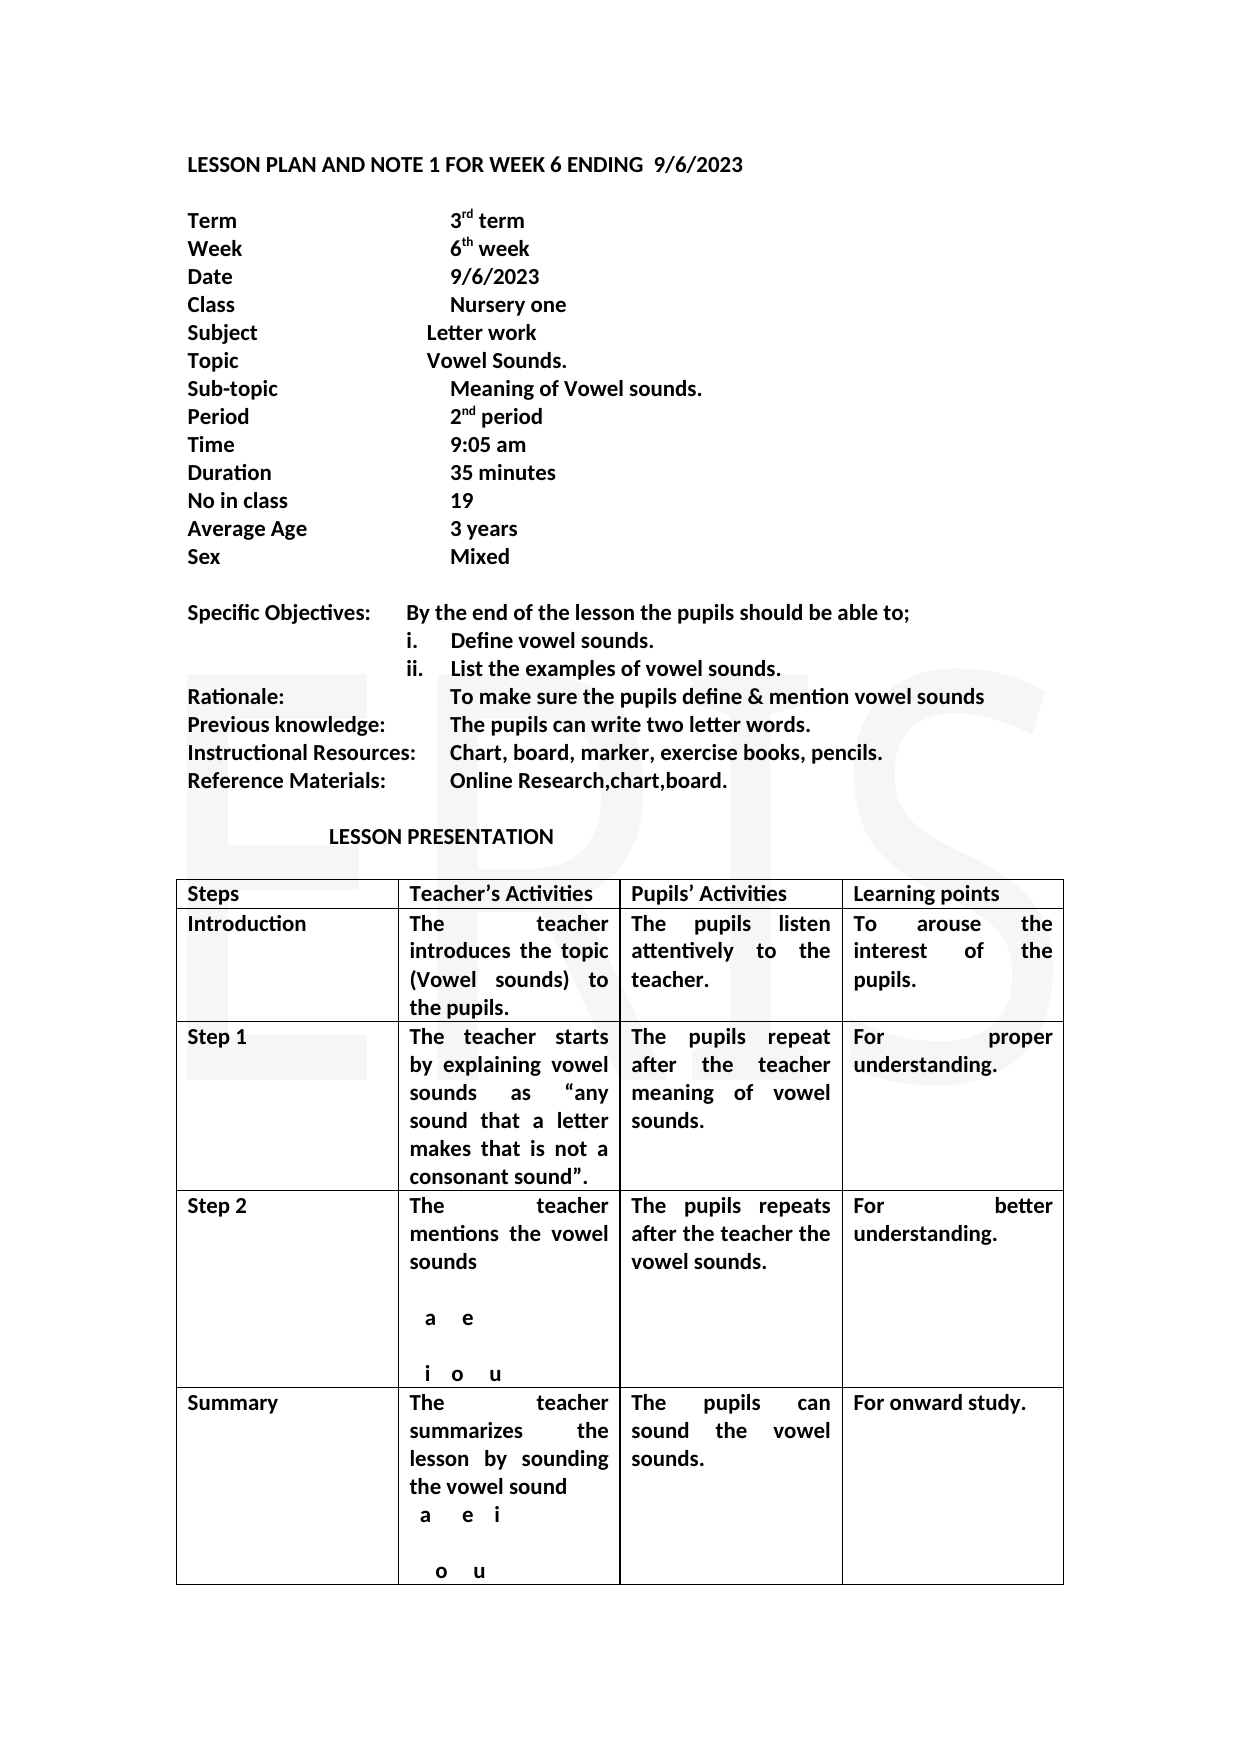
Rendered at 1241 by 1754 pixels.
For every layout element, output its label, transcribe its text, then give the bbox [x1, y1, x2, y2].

text No in class 19 [187, 486, 1053, 514]
table_cell The pupils repeat after the teacher meaning of vowel sounds. [621, 1022, 842, 1190]
table_cell Step 2 [177, 1191, 398, 1387]
table_header Pupils’ Activities [621, 880, 842, 908]
table_cell Step 1 [177, 1022, 398, 1190]
text Date 9/6/2023 [187, 262, 1053, 290]
table_cell The pupils listen attentively to the teacher. [621, 909, 842, 1021]
text Topic Vowel Sounds. [187, 346, 1053, 374]
text Sub-topic Meaning of Vowel sounds. [187, 374, 1053, 402]
list Previous knowledge: The pupils can write two letter words. [187, 710, 1053, 738]
text Average Age 3 years [187, 514, 1053, 542]
text Term 3rd term [187, 206, 1053, 234]
table_cell The teacher introduces the topic (Vowel sounds) to the pupils. [399, 909, 619, 1021]
list LESSON PRESENTATION [187, 822, 1053, 851]
table_cell The pupils repeats after the teacher the vowel sounds. [621, 1191, 842, 1387]
table_cell The teacher mentions the vowel sounds a e i o u [399, 1191, 619, 1387]
text Period 2nd period [187, 402, 1053, 430]
text Time 9:05 am [187, 430, 1053, 458]
text Week 6th week [187, 234, 1053, 262]
text Specific Objectives: By the end of the lesson the pupils should be able to; [187, 598, 1053, 626]
table_cell To arouse the interest of the pupils. [843, 909, 1063, 1021]
table_cell The teacher starts by explaining vowel sounds as “any sound that a letter makes that is not a consonant sound”. [399, 1022, 619, 1190]
list List the examples of vowel sounds. [406, 654, 1053, 682]
table_cell Summary [177, 1388, 398, 1584]
list Define vowel sounds. [406, 626, 1053, 654]
list Reference Materials: Online Research,chart,board. [187, 766, 1053, 794]
table_cell Introduction [177, 909, 398, 1021]
table_header Steps [177, 880, 398, 908]
table_cell The teacher summarizes the lesson by sounding the vowel sound a e i o u [399, 1388, 619, 1584]
text Sex Mixed [187, 542, 1053, 570]
table_cell The pupils can sound the vowel sounds. [621, 1388, 842, 1584]
table_cell For onward study. [843, 1388, 1063, 1584]
list Instructional Resources: Chart, board, marker, exercise books, pencils. [187, 738, 1053, 766]
table_cell For better understanding. [843, 1191, 1063, 1387]
table_header Teacher’s Activities [399, 880, 619, 908]
text Class Nursery one [187, 290, 1053, 318]
text Subject Letter work [187, 318, 1053, 346]
text Duration 35 minutes [187, 458, 1053, 486]
list Rationale: To make sure the pupils define & mention vowel sounds [187, 682, 1053, 710]
table_cell For proper understanding. [843, 1022, 1063, 1190]
text LESSON PLAN AND NOTE 1 FOR WEEK 6 ENDING 9/6/2023 [187, 150, 1053, 178]
table_header Learning points [843, 880, 1063, 908]
